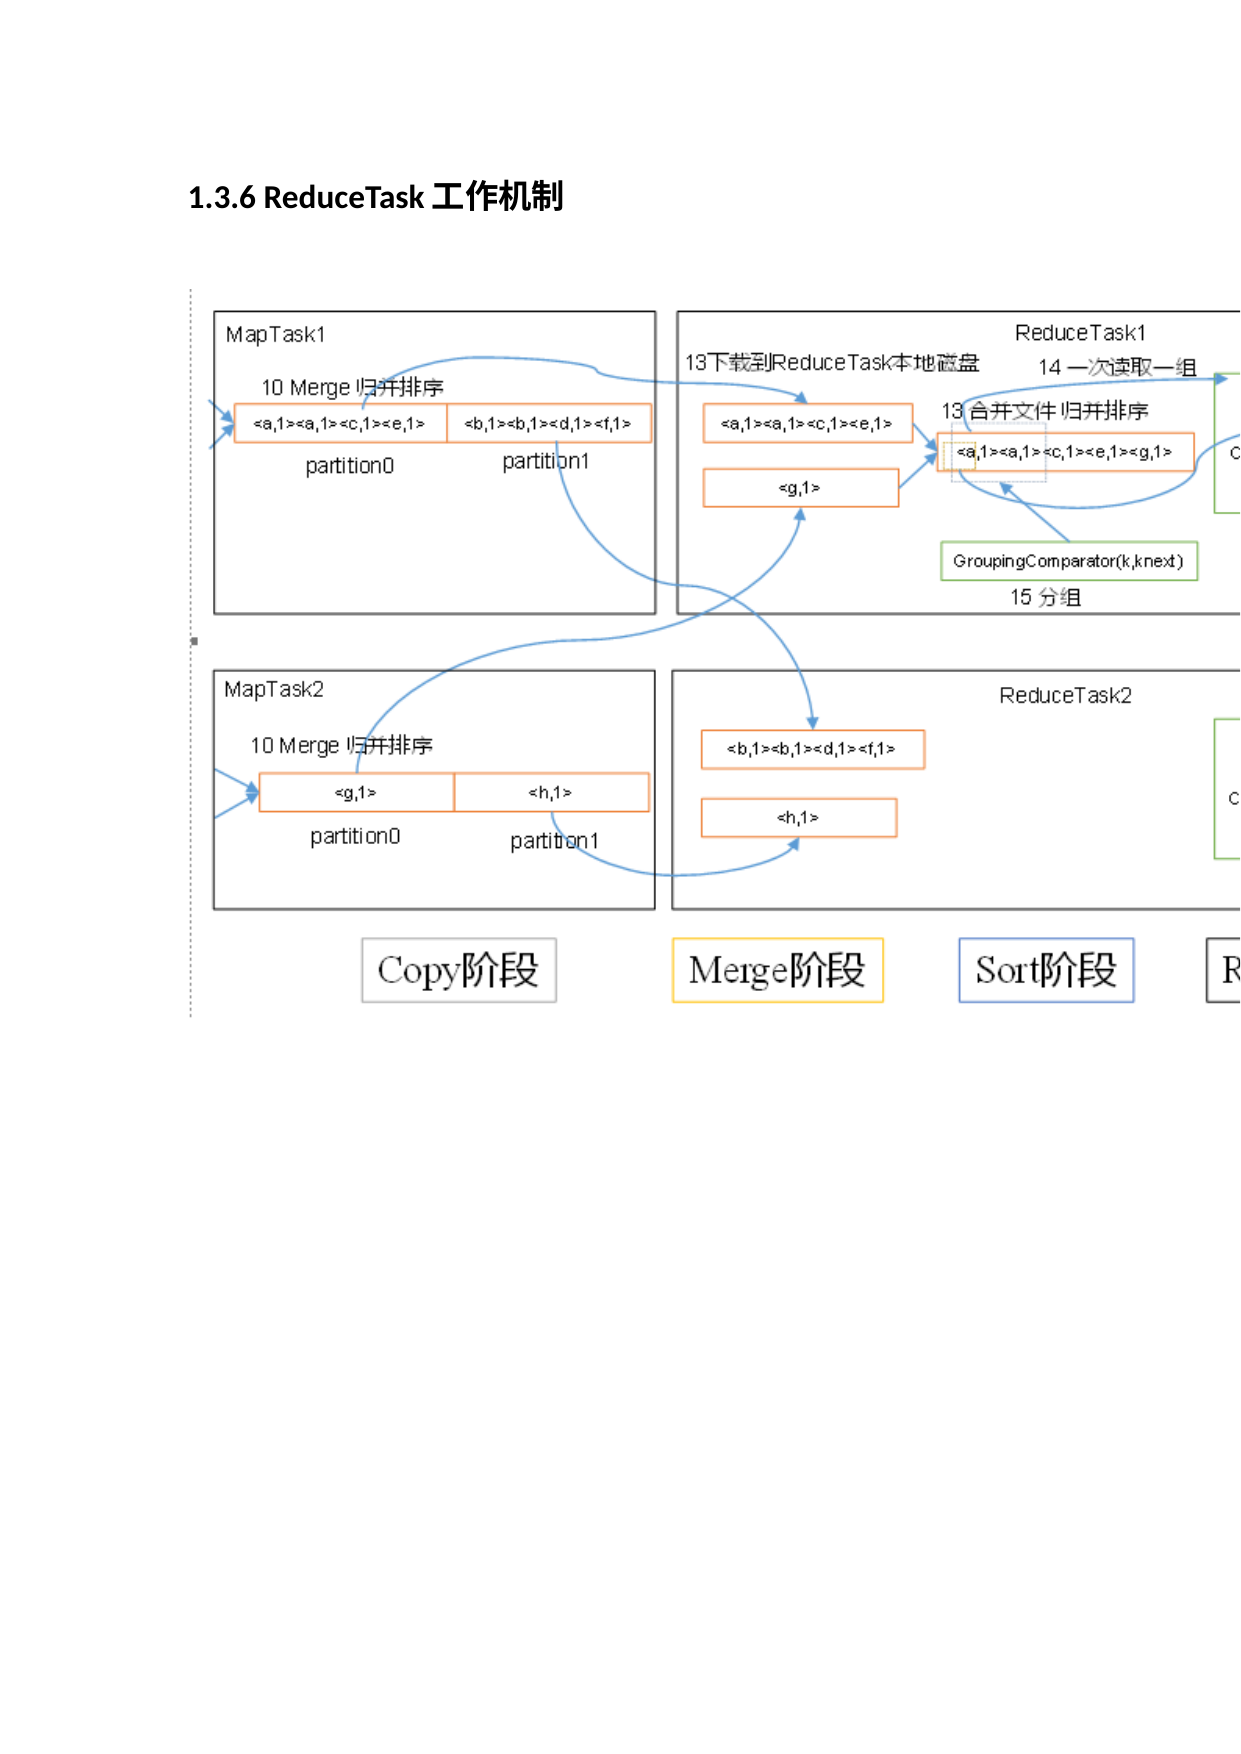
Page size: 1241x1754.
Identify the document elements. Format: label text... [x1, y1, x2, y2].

picture [187, 289, 1241, 1019]
subtitle 1.3.6 ReduceTask工作机制 [187, 162, 1053, 227]
